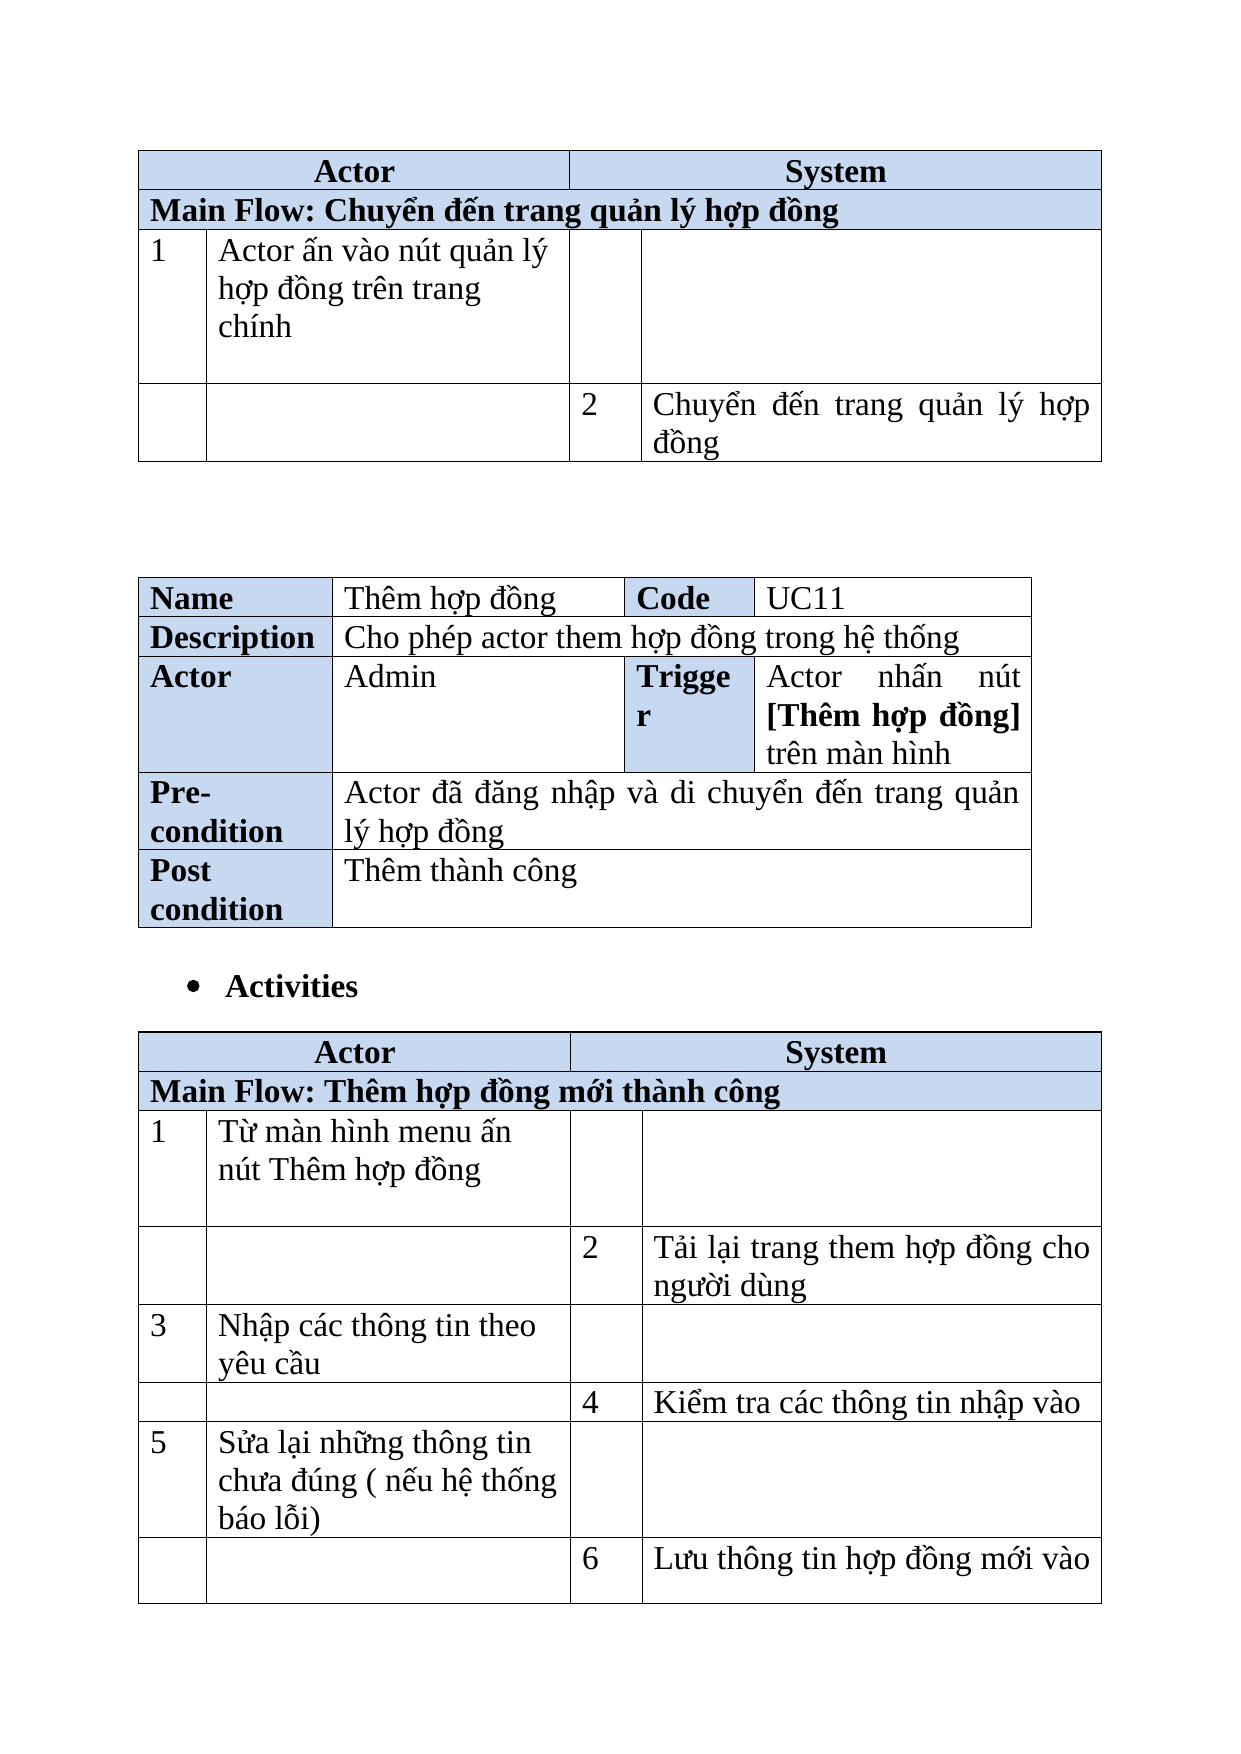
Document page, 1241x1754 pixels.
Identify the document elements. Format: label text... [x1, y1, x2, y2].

table_cell Nhập các thông tin theo yêu cầu [207, 1305, 570, 1382]
table_cell Post condition [139, 850, 332, 927]
table_cell [643, 1111, 1101, 1226]
table_header Actor [139, 1033, 570, 1071]
table_cell [643, 1422, 1101, 1537]
table_cell Kiểm tra các thông tin nhập vào [643, 1383, 1101, 1421]
table_cell Thêm thành công [333, 850, 1031, 927]
table_cell [139, 1227, 206, 1304]
table_header System [571, 1033, 1101, 1071]
table_header Code [625, 578, 754, 616]
table_cell [139, 384, 206, 461]
table_cell Main Flow: Chuyển đến trang quản lý hợp đồng [139, 190, 1101, 229]
table_cell Actor đã đăng nhập và di chuyển đến trang quản lý hợp đồng [333, 773, 1031, 849]
table_cell Description [139, 617, 332, 656]
table_cell 2 [571, 1227, 642, 1304]
table_cell Từ màn hình menu ấn nút Thêm hợp đồng [207, 1111, 570, 1226]
table_cell [643, 1305, 1101, 1382]
table_cell [571, 1305, 642, 1382]
table_cell 2 [570, 384, 641, 461]
table_header Name [139, 578, 332, 616]
table_cell [207, 1383, 570, 1421]
table_cell 1 [139, 1111, 206, 1226]
table_header Thêm hợp đồng [333, 578, 624, 616]
table_cell [642, 230, 1101, 383]
table_header System [570, 151, 1101, 189]
table_cell [571, 1111, 642, 1226]
table_cell Actor ấn vào nút quản lý hợp đồng trên trang chính [207, 230, 569, 383]
table_cell 6 [571, 1538, 642, 1603]
table_cell Cho phép actor them hợp đồng trong hệ thống [333, 617, 1031, 656]
table_header UC11 [755, 578, 1031, 616]
list Activities [187, 966, 1090, 1005]
table_cell [207, 1538, 570, 1603]
table_cell [139, 1383, 206, 1421]
table_cell Trigger [625, 657, 754, 772]
table_cell Tải lại trang them hợp đồng cho người dùng [643, 1227, 1101, 1304]
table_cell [643, 1538, 1101, 1603]
table_cell Main Flow: Thêm hợp đồng mới thành công [139, 1072, 1101, 1110]
table_cell [207, 384, 569, 461]
table_cell Chuyển đến trang quản lý hợp đồng [642, 384, 1101, 461]
table_cell 4 [571, 1383, 642, 1421]
table_cell [571, 1422, 642, 1537]
table_cell Actor [139, 657, 332, 772]
table_cell 1 [139, 230, 206, 383]
table_cell [139, 1538, 206, 1603]
table_cell [570, 230, 641, 383]
table_cell [207, 1227, 570, 1304]
table_cell Admin [333, 657, 624, 772]
table_cell 3 [139, 1305, 206, 1382]
table_cell Pre-condition [139, 773, 332, 849]
table_cell 5 [139, 1422, 206, 1537]
table_cell Sửa lại những thông tin chưa đúng ( nếu hệ thống báo lỗi) [207, 1422, 570, 1537]
table_cell Actor nhấn nút [Thêm hợp đồng] trên màn hình [755, 657, 1031, 772]
table_header Actor [139, 151, 569, 189]
